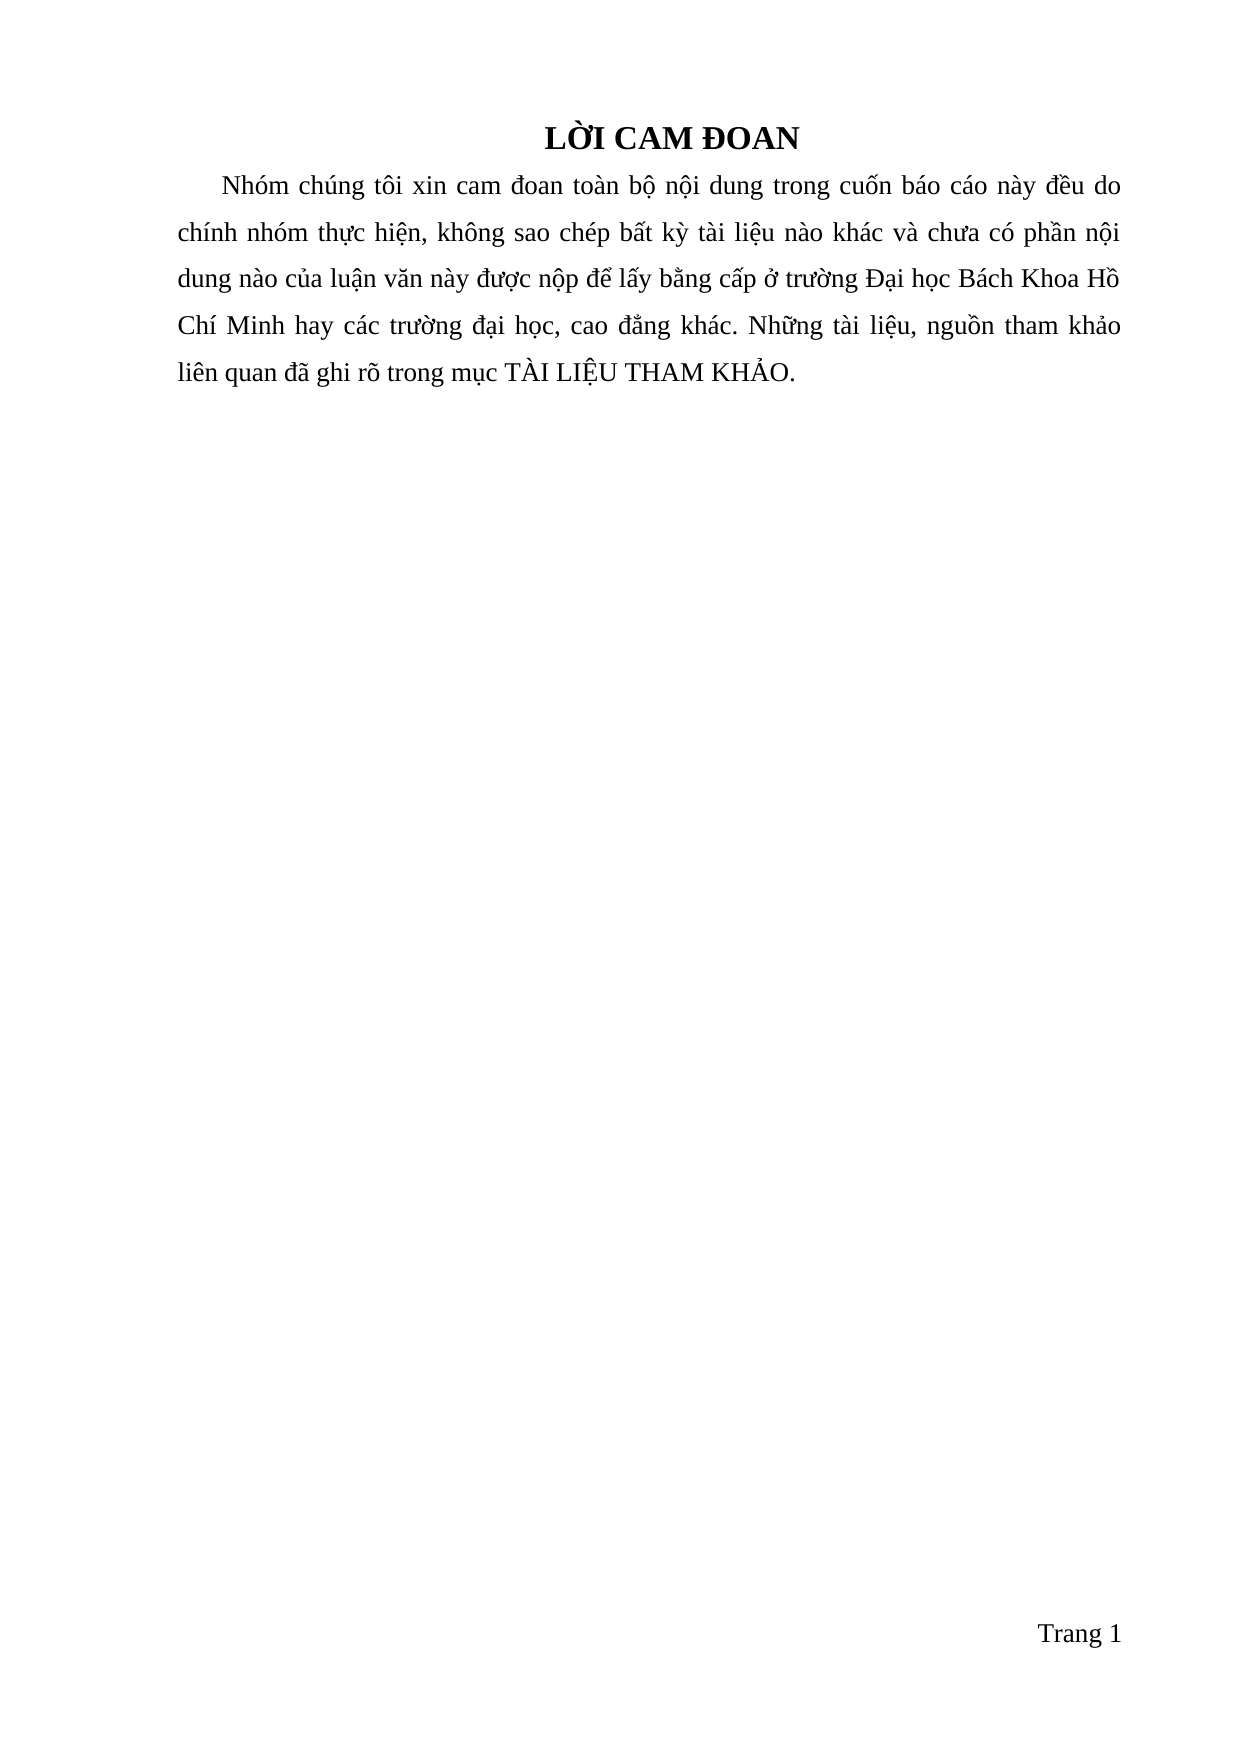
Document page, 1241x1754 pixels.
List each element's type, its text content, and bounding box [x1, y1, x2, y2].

text Nhóm chúng tôi xin cam đoan toàn bộ nội dung trong cuốn báo cáo này đều do chính nhóm thực hiện, không sao chép bất kỳ tài liệu nào khác và chưa có phần nội dung nào của luận văn này được nộp để lấy bằng cấp ở trường Đại học Bách Khoa Hồ Chí Minh hay các trường đại học, cao đẳng khác. Những tài liệu, nguồn tham khảo liên quan đã ghi rõ trong mục TÀI LIỆU THAM KHẢO. [177, 169, 1122, 387]
subtitle LỜI CAM ĐOAN [222, 118, 1122, 156]
